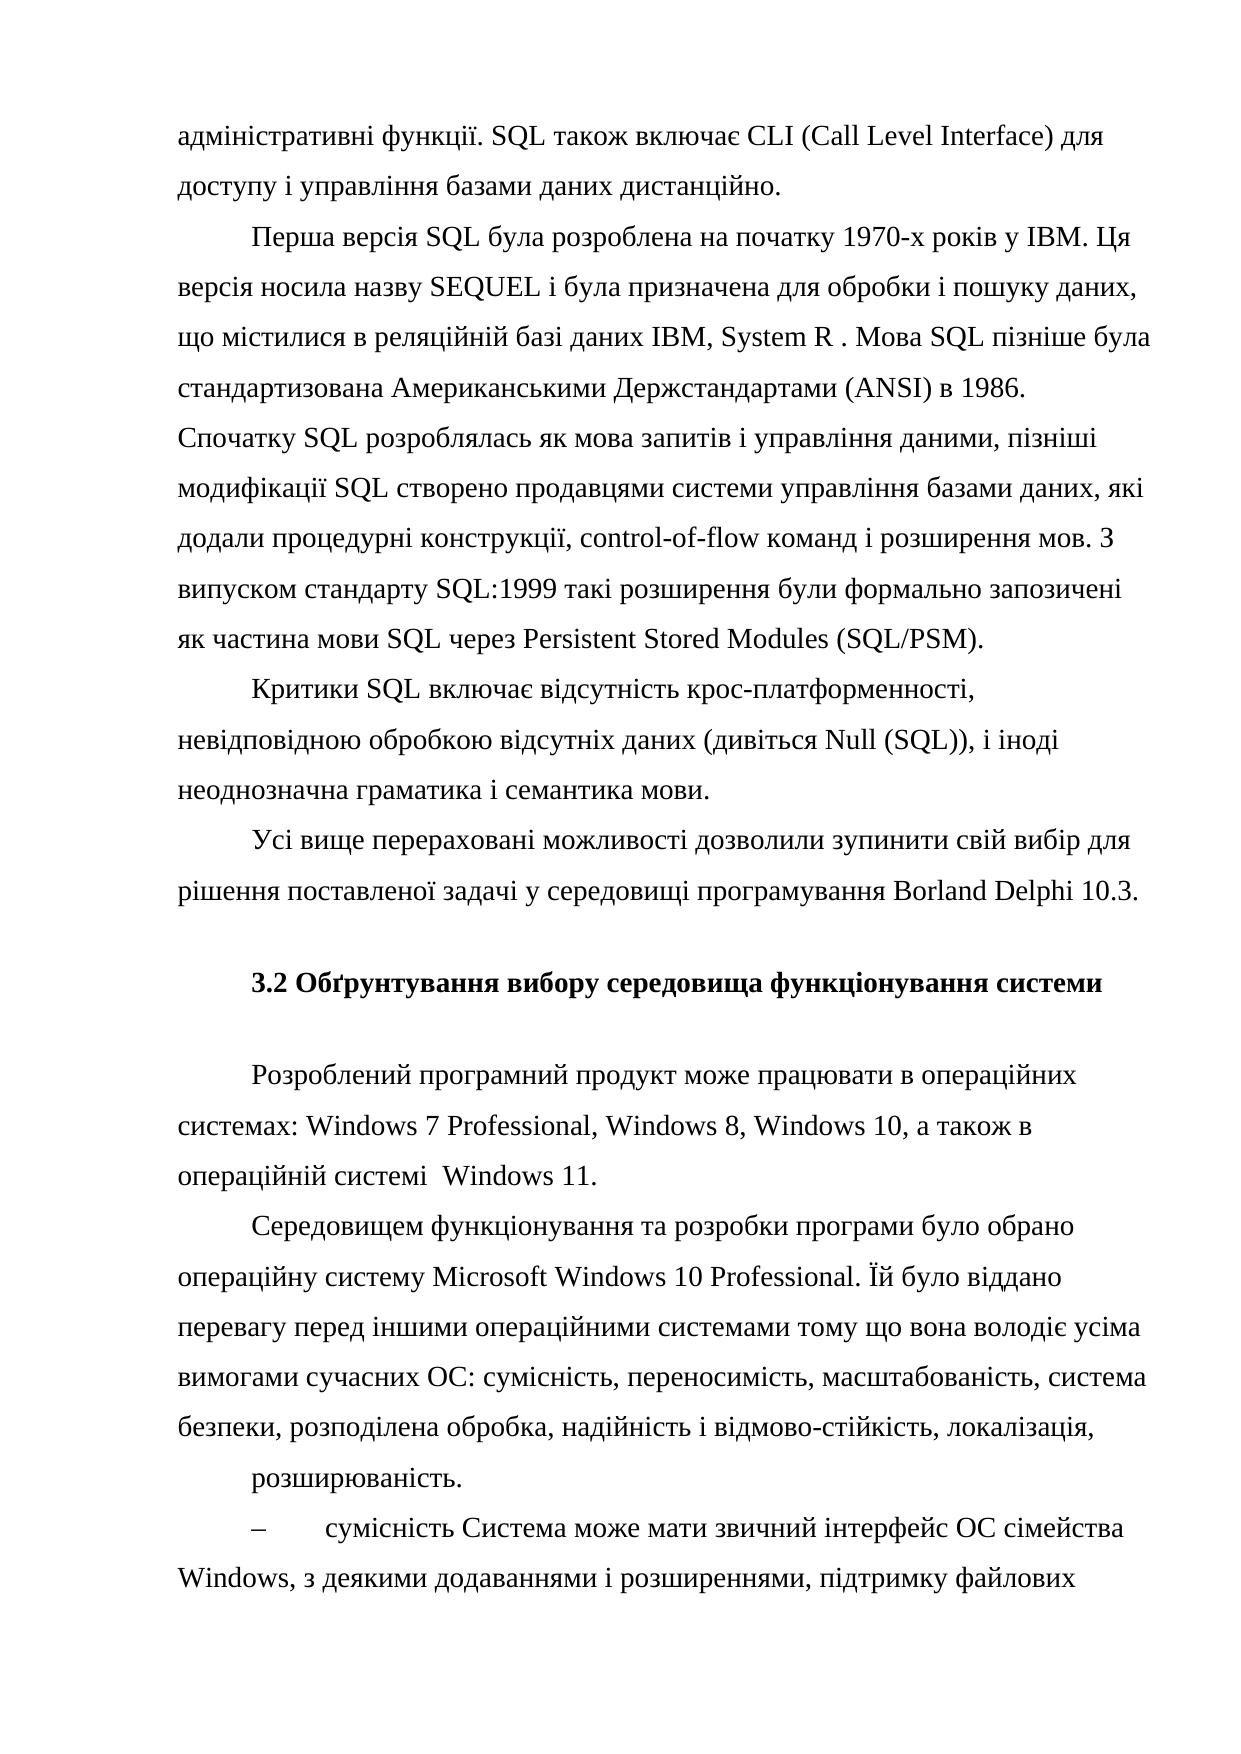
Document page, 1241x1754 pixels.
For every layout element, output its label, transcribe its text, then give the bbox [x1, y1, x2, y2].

text Розроблений програмний продукт може працювати в операційних системах: Windows 7 Professional, Windows 8, Windows 10, а також в операційній системі Windows 11. [177, 1057, 1152, 1192]
text Перша версія SQL була розроблена на початку 1970-х років у IBM. Ця версія носила назву SEQUEL і була призначена для обробки і пошуку даних, що містилися в реляційній базі даних IBM, System R . Мова SQL пізніше була стандартизована Американськими Держстандартами (ANSI) в 1986. Спочатку SQL розроблялась як мова запитів і управління даними, пізніші модифікації SQL створено продавцями системи управління базами даних, які додали процедурні конструкції, control-of-flow команд і розширення мов. З випуском стандарту SQL:1999 такі розширення були формально запозичені як частина мови SQL через Persistent Stored Modules (SQL/PSM). [177, 219, 1152, 655]
text розширюваність. [177, 1460, 1152, 1493]
text 3.2 Обґрунтування вибору середовища функціонування системи [177, 965, 1152, 999]
text Усі вище перераховані можливості дозволили зупинити свій вибір для рішення поставленої задачі у середовищі програмування Borland Delphi 10.3. [177, 822, 1152, 906]
text Середовищем функціонування та розробки програми було обрано операційну систему Microsoft Windows 10 Professional. Їй було віддано перевагу перед іншими операційними системами тому що вона володіє усіма вимогами сучасних ОС: сумісність, переносимість, масштабованість, система безпеки, розподілена обробка, надійність і відмово-стійкість, локалізація, [177, 1208, 1152, 1443]
text Критики SQL включає відсутність крос-платформенності, невідповідною обробкою відсутніх даних (дивіться Null (SQL)), і іноді неоднозначна граматика і семантика мови. [177, 672, 1152, 806]
